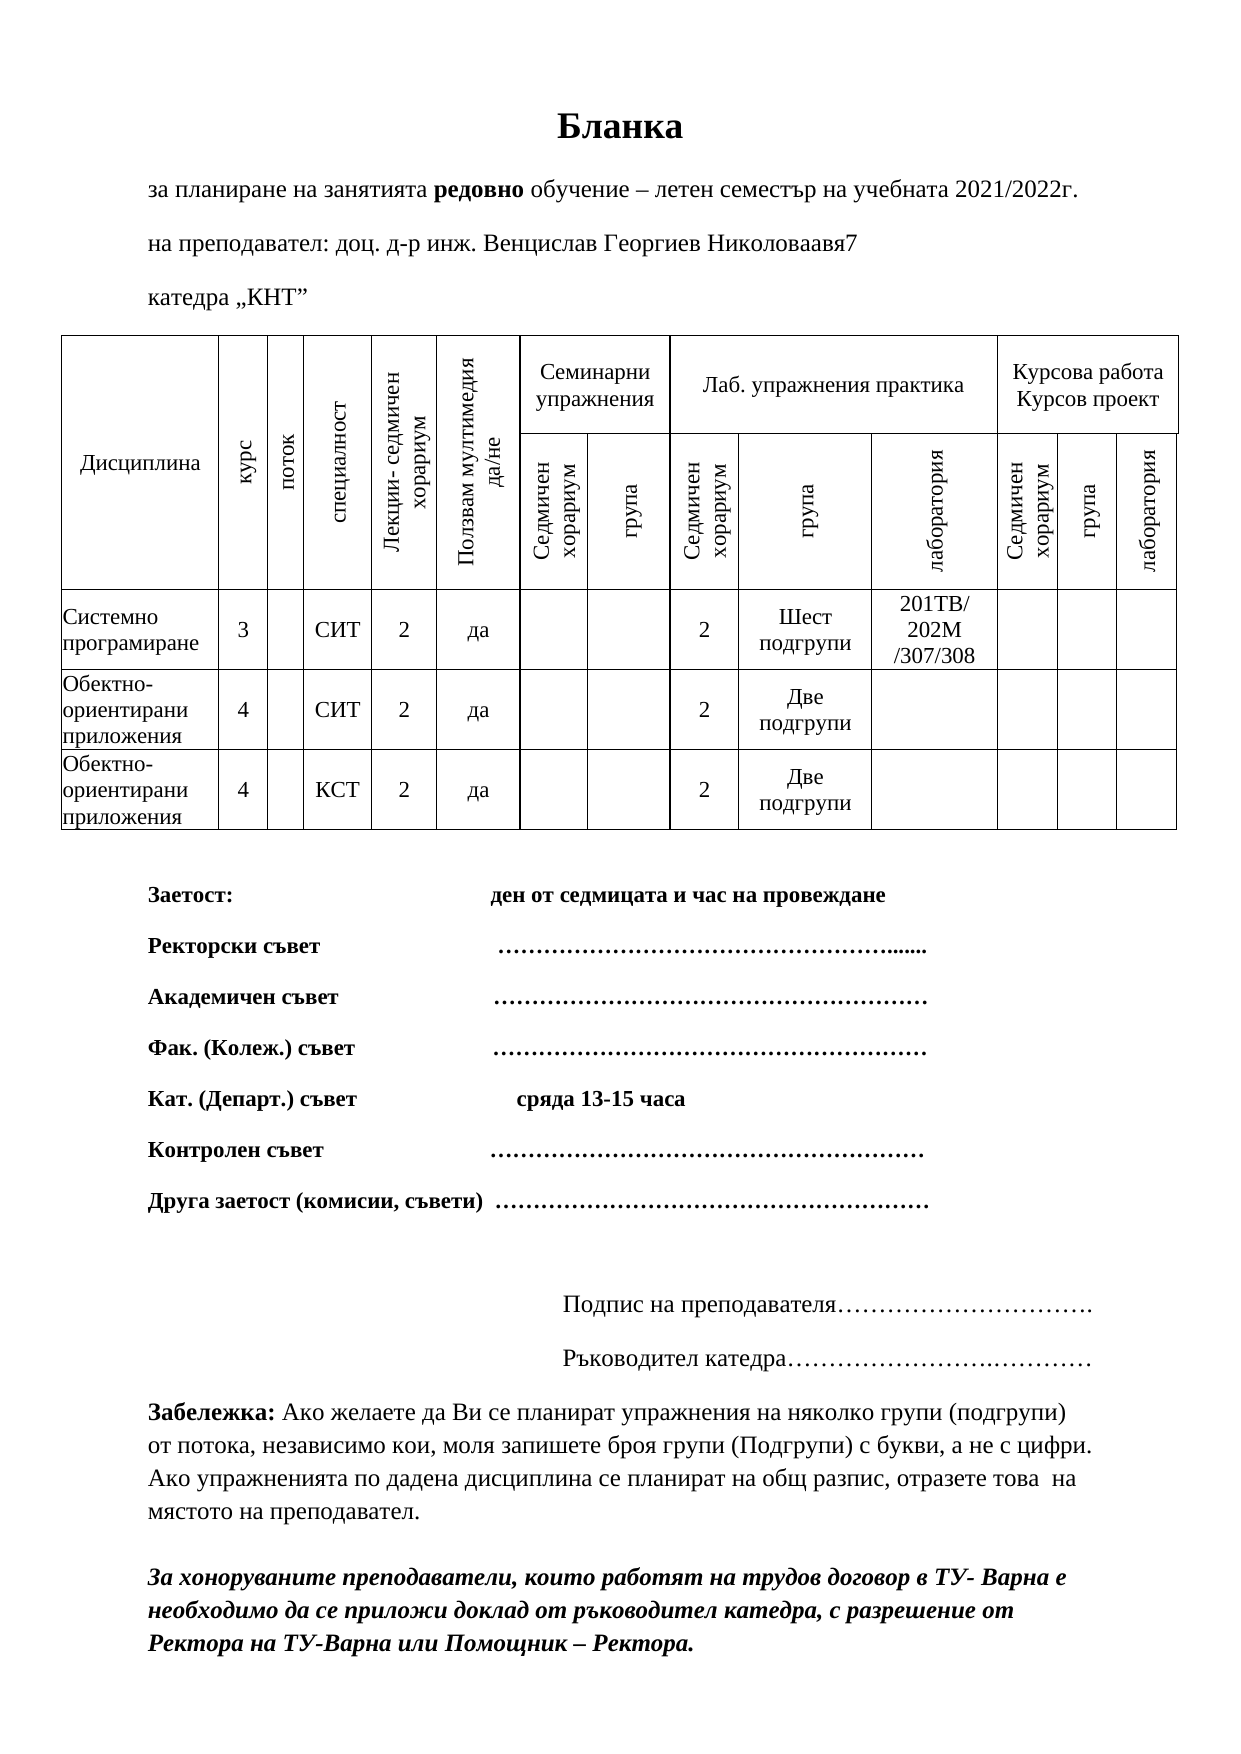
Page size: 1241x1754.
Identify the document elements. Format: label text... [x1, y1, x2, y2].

text Забележка: Ако желаете да Ви се планират упражнения на няколко групи (подгрупи) от потока, независимо кои, моля запишете броя групи (Подгрупи) с букви, а не с цифри. [148, 1397, 1093, 1459]
table_cell [872, 750, 997, 829]
table_header Лекции- седмичен хорариум [372, 336, 436, 589]
table_cell 2 [372, 590, 436, 669]
table_cell Седмичен хорариум [671, 434, 738, 589]
table_cell [998, 750, 1057, 829]
table_cell [521, 750, 587, 829]
table_cell лаборатория [1117, 434, 1176, 589]
table_cell група [739, 434, 871, 589]
text Кат. (Департ.) съвет сряда 13-15 часа [148, 1085, 1093, 1112]
text Подпис на преподавателя…………………………. [148, 1289, 1093, 1318]
table_cell [268, 670, 303, 749]
table_cell да [437, 590, 519, 669]
table_cell [588, 750, 669, 829]
table_cell СИТ [304, 670, 371, 749]
table_cell [1117, 670, 1176, 749]
table_cell Седмичен хорариум [521, 434, 587, 589]
table_cell [1058, 750, 1116, 829]
table_header Семинарни упражнения [521, 336, 669, 433]
table_cell лаборатория [872, 434, 997, 589]
table_cell 2 [372, 670, 436, 749]
text За хоноруваните преподаватели, които работят на трудов договор в ТУ- Варна е необходимо да се приложи доклад от ръководител катедра, с разрешение от Ректора на ТУ-Варна или Помощник – Ректора. [148, 1562, 1093, 1657]
text Контролен съвет ………………………………………………… [148, 1136, 1093, 1163]
table_cell Системно програмиране [62, 590, 218, 669]
table_cell Две подгрупи [739, 670, 871, 749]
table_cell КСТ [304, 750, 371, 829]
table_cell 2 [372, 750, 436, 829]
table_cell 2 [671, 670, 738, 749]
table_cell Две подгрупи [739, 750, 871, 829]
text катедра „КНТ” [148, 282, 1093, 310]
text за планиране на занятията редовно обучение – летен семестър на учебната 2021/2022г. [148, 174, 1093, 203]
table_header Курсова работа Курсов проект [998, 336, 1178, 433]
table_cell Обектно- ориентирани приложения [62, 750, 218, 829]
table_cell [588, 590, 669, 669]
table_cell 3 [219, 590, 267, 669]
text Ръководител катедра…………………….………… [148, 1343, 1093, 1372]
text Бланка [148, 103, 1093, 147]
text Ректорски съвет ……………………………………………....... [148, 932, 1093, 958]
table_header Лаб. упражнения практика [671, 336, 997, 433]
table_cell Шест подгрупи [739, 590, 871, 669]
table_cell [268, 590, 303, 669]
table_cell 4 [219, 750, 267, 829]
table_cell група [1058, 434, 1116, 589]
table_cell [521, 670, 587, 749]
text Академичен съвет ………………………………………………… [148, 983, 1093, 1009]
text Заетост: ден от седмицата и час на провеждане [148, 881, 1093, 907]
table_cell 2 [671, 750, 738, 829]
table_header Дисциплина [62, 336, 218, 589]
table_cell СИТ [304, 590, 371, 669]
text на преподавател: доц. д-р инж. Венцислав Георгиев Николоваавя7 [148, 228, 1093, 256]
table_cell [998, 670, 1057, 749]
table_header Ползвам мултимедия да/не [437, 336, 519, 589]
table_cell Обектно- ориентирани приложения [62, 670, 218, 749]
table_cell група [588, 434, 669, 589]
text Фак. (Колеж.) съвет ………………………………………………… [148, 1034, 1093, 1061]
table_cell [1058, 670, 1116, 749]
table_cell да [437, 750, 519, 829]
table_cell да [437, 670, 519, 749]
table_cell [588, 670, 669, 749]
table_cell Седмичен хорариум [998, 434, 1057, 589]
text Ако упражненията по дадена дисциплина се планират на общ разпис, отразете това на мястото на преподавател. [148, 1463, 1093, 1525]
table_cell [521, 590, 587, 669]
table_header курс [219, 336, 267, 589]
table_cell [1058, 590, 1116, 669]
table_cell 2 [671, 590, 738, 669]
table_cell [872, 670, 997, 749]
table_header специалност [304, 336, 371, 589]
table_cell [268, 750, 303, 829]
table_cell 201ТВ/202М /307/308 [872, 590, 997, 669]
table_cell [998, 590, 1057, 669]
table_header поток [268, 336, 303, 589]
table_cell 4 [219, 670, 267, 749]
text Друга заетост (комисии, съвети) ………………………………………………… [148, 1187, 1093, 1214]
table_cell [1117, 590, 1176, 669]
table_cell [1117, 750, 1176, 829]
